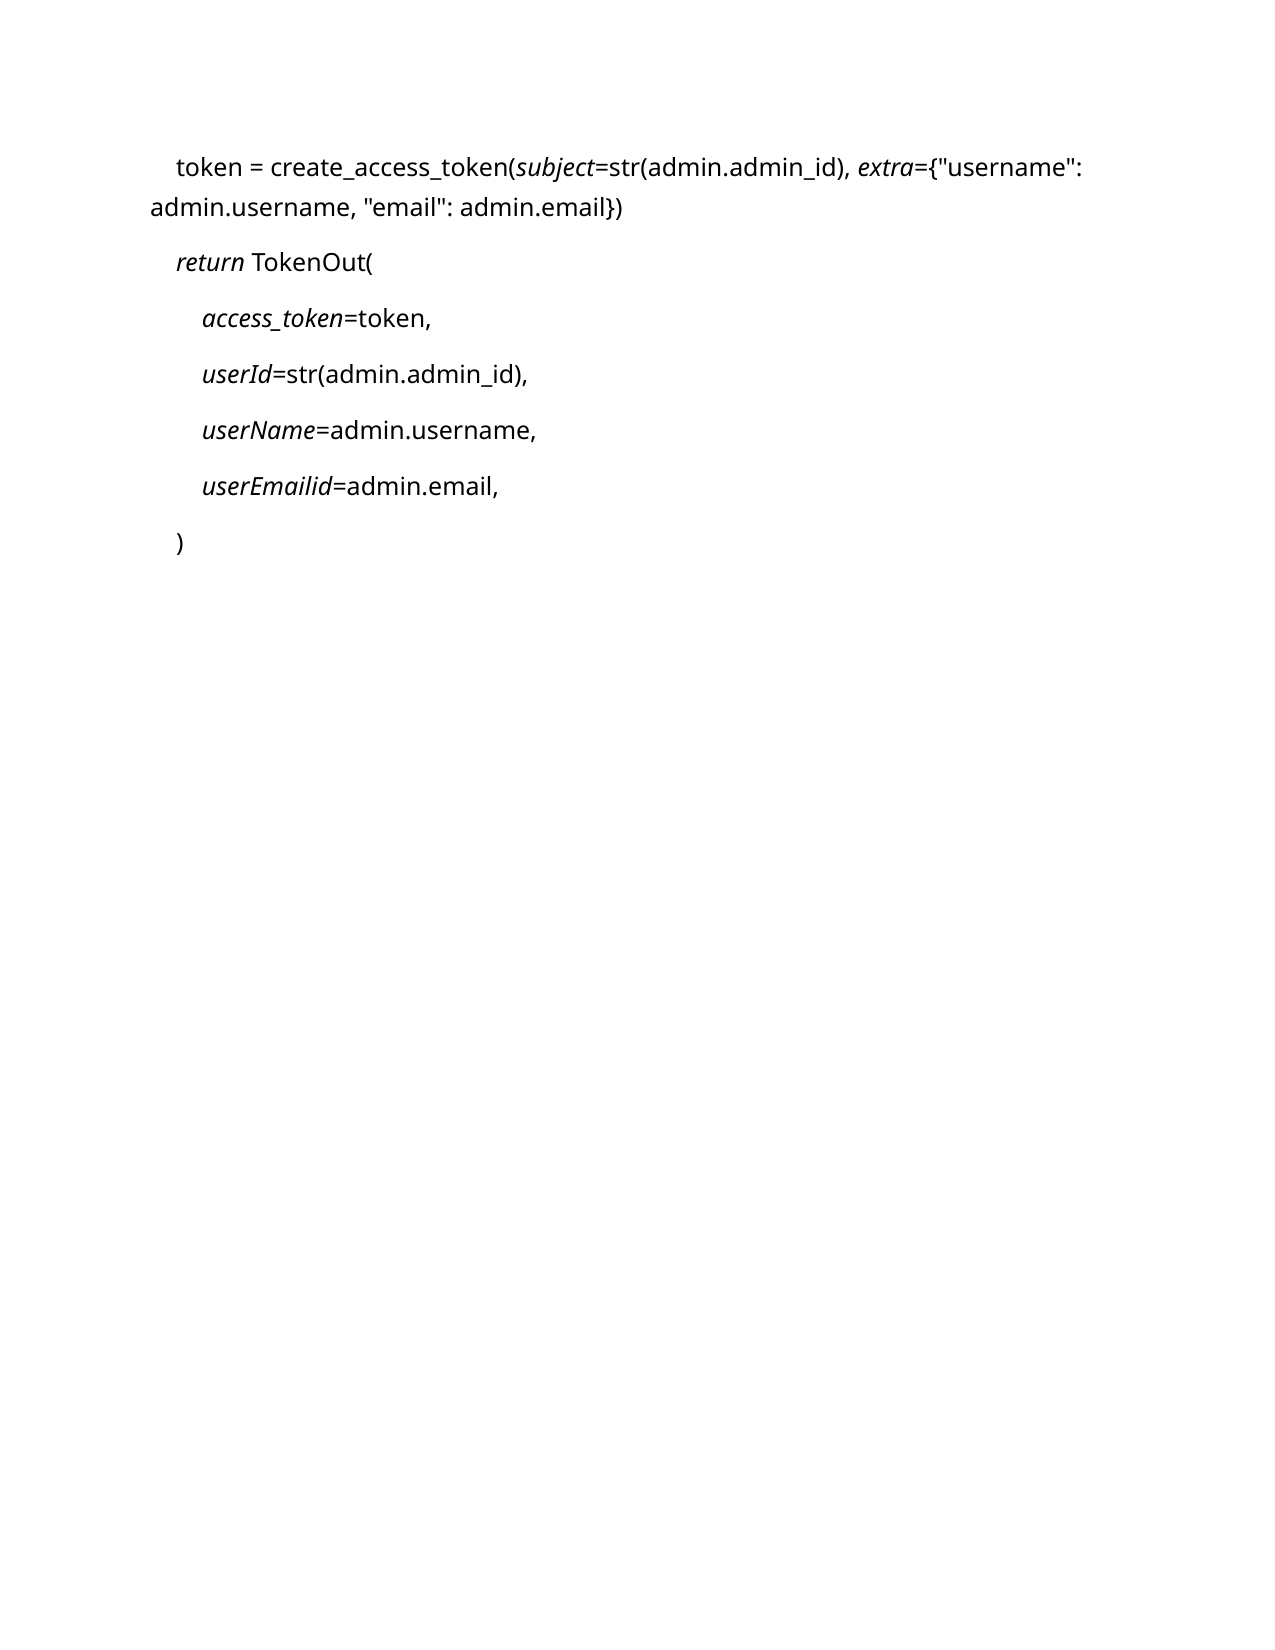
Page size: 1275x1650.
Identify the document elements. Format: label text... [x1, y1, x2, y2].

text return TokenOut( [150, 245, 1125, 279]
text userId=str(admin.admin_id), [150, 357, 1125, 391]
text ) [150, 524, 1125, 558]
text token = create_access_token(subject=str(admin.admin_id), extra={"username": admin.username, "email": admin.email}) [150, 150, 1125, 223]
text access_token=token, [150, 301, 1125, 335]
text userEmailid=admin.email, [150, 468, 1125, 502]
text userName=admin.username, [150, 412, 1125, 447]
